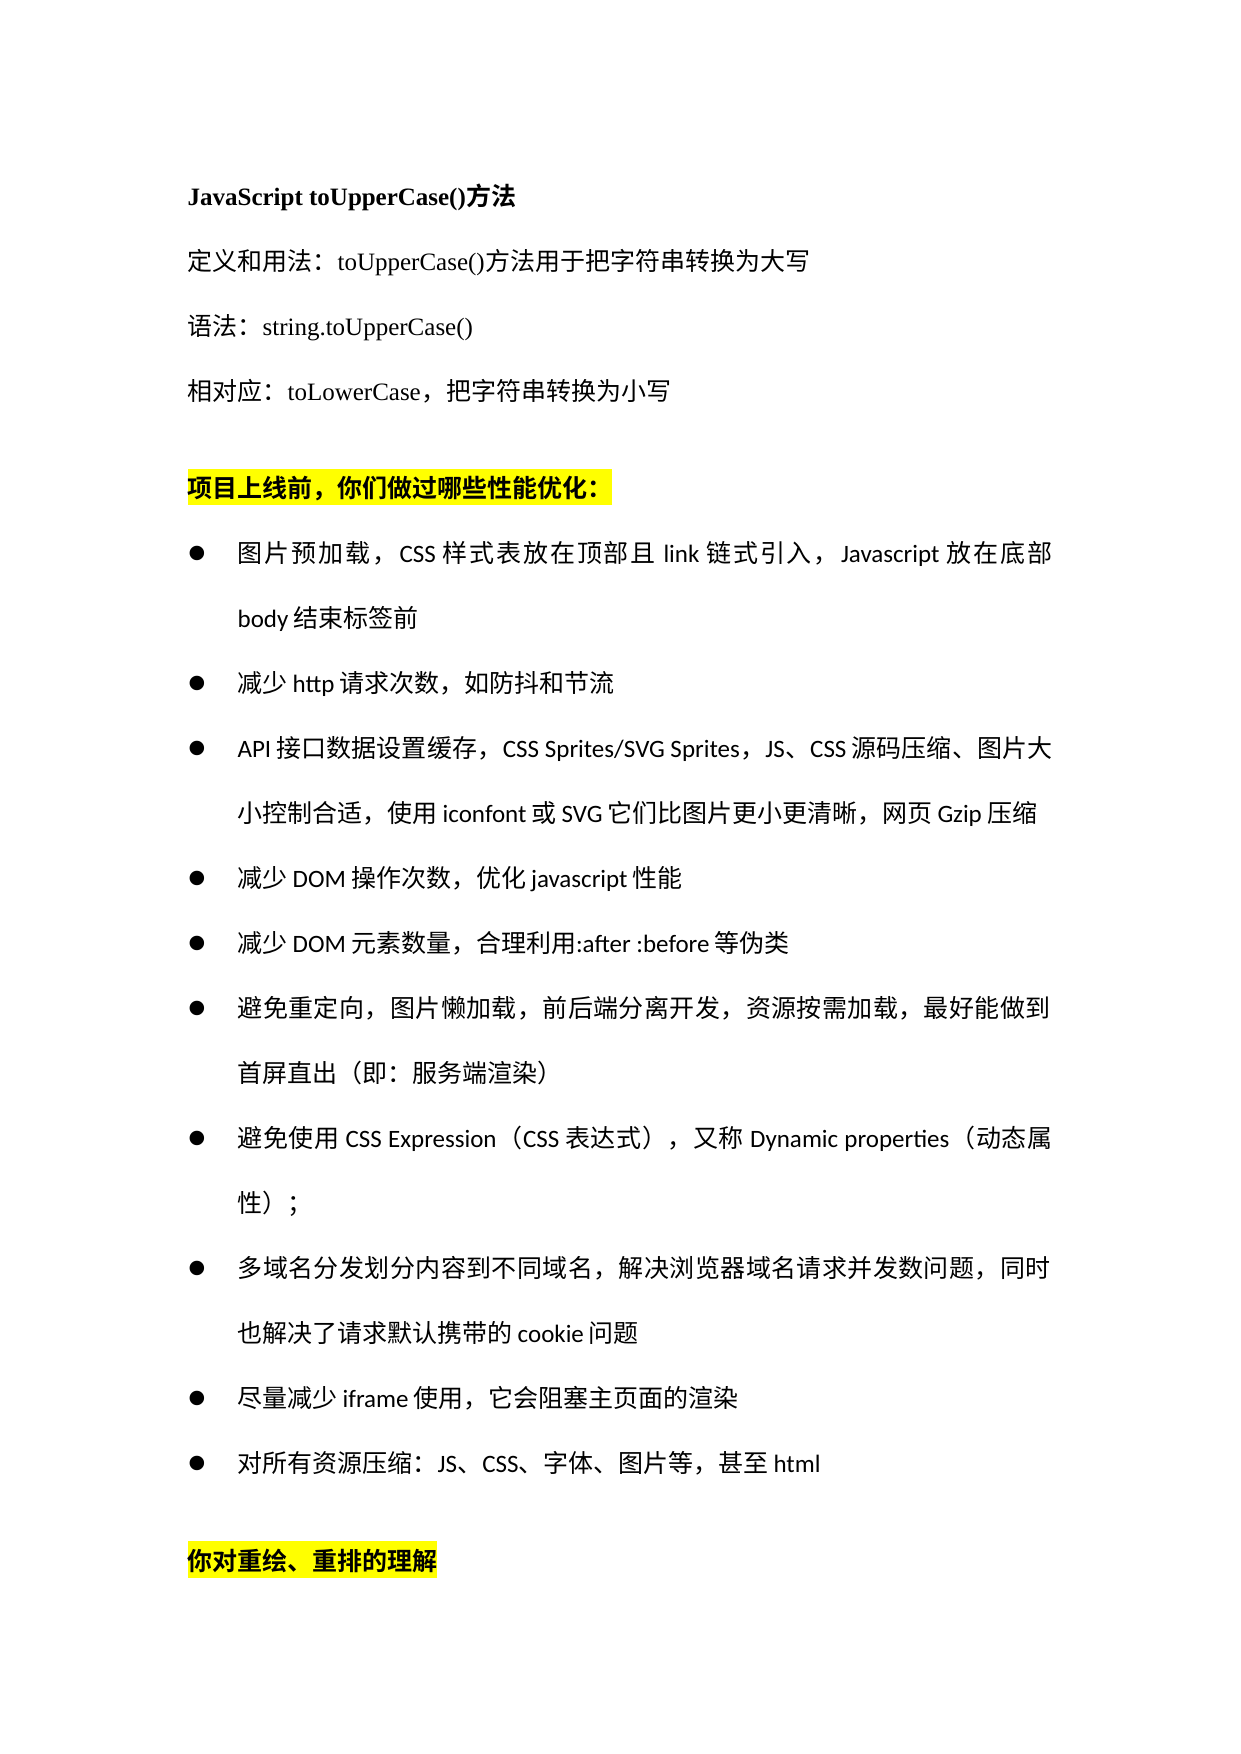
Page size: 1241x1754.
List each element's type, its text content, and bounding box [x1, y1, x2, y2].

list 尽量减少iframe使用，它会阻塞主页面的渲染 [187, 1364, 1053, 1429]
list 避免重定向，图片懒加载，前后端分离开发，资源按需加载，最好能做到首屏直出（即：服务端渲染） [187, 974, 1053, 1104]
list 减少DOM元素数量，合理利用:after :before等伪类 [187, 909, 1053, 974]
list API接口数据设置缓存，CSS Sprites/SVG Sprites，JS、CSS源码压缩、图片大小控制合适，使用iconfont或SVG它们比图片更小更清晰，网页Gzip压缩 [187, 714, 1053, 844]
list 减少http请求次数，如防抖和节流 [187, 649, 1053, 714]
text 你对重绘、重排的理解 [187, 1527, 1053, 1592]
list 图片预加载，CSS样式表放在顶部且link链式引入，Javascript放在底部body结束标签前 [187, 519, 1053, 649]
list 避免使用CSS Expression（CSS表达式），又称Dynamic properties（动态属性）； [187, 1104, 1053, 1234]
text 相对应：toLowerCase，把字符串转换为小写 [187, 357, 1053, 422]
list 多域名分发划分内容到不同域名，解决浏览器域名请求并发数问题，同时也解决了请求默认携带的cookie问题 [187, 1234, 1053, 1364]
text 定义和用法：toUpperCase()方法用于把字符串转换为大写 [187, 227, 1053, 292]
text 项目上线前，你们做过哪些性能优化： [187, 454, 1053, 519]
list 对所有资源压缩：JS、CSS、字体、图片等，甚至html [187, 1429, 1053, 1494]
text 语法：string.toUpperCase() [187, 292, 1053, 357]
list 减少DOM操作次数，优化javascript性能 [187, 844, 1053, 909]
text JavaScript toUpperCase()方法 [187, 162, 1053, 227]
